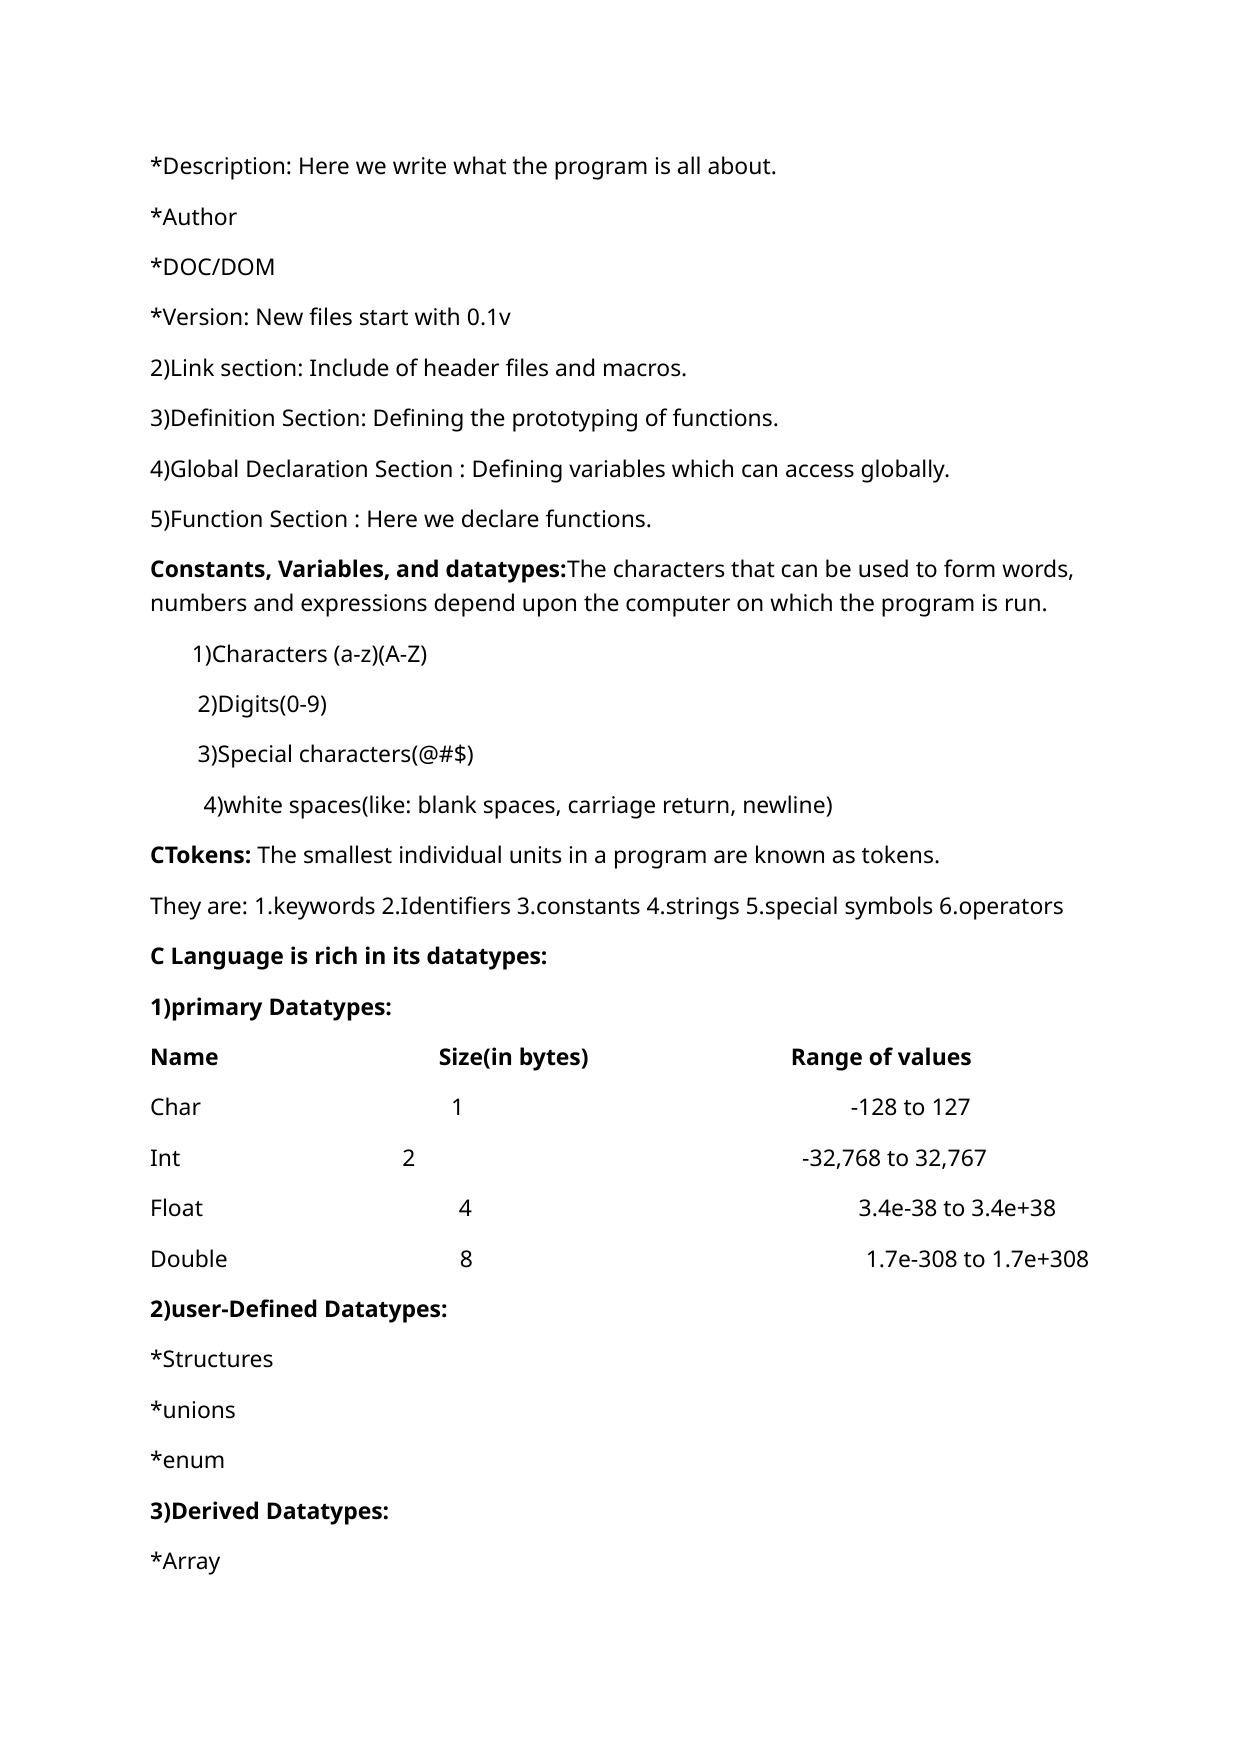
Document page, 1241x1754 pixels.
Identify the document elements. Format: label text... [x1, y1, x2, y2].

text 1)primary Datatypes: [150, 990, 1090, 1022]
text 4)Global Declaration Section : Defining variables which can access globally. [150, 452, 1090, 484]
text Constants, Variables, and datatypes:The characters that can be used to form words, numbers and expressions depend upon the computer on which the program is run. [150, 553, 1090, 618]
text Int 2 -32,768 to 32,767 [150, 1142, 1090, 1173]
text 5)Function Section : Here we declare functions. [150, 503, 1090, 534]
text *DOC/DOM [150, 251, 1090, 282]
text Char 1 -128 to 127 [150, 1091, 1090, 1122]
text Double 8 1.7e-308 to 1.7e+308 [150, 1242, 1090, 1274]
text *Array [150, 1545, 1090, 1576]
text Name Size(in bytes) Range of values [150, 1041, 1090, 1072]
text They are: 1.keywords 2.Identifiers 3.constants 4.strings 5.special symbols 6.operators [150, 889, 1090, 921]
text *Description: Here we write what the program is all about. [150, 150, 1090, 181]
text *Author [150, 200, 1090, 232]
text Float 4 3.4e-38 to 3.4e+38 [150, 1192, 1090, 1223]
text 2)Link section: Include of header files and macros. [150, 352, 1090, 383]
text 3)Definition Section: Defining the prototyping of functions. [150, 402, 1090, 433]
text 1)Characters (a-z)(A-Z) [150, 637, 1090, 669]
text 4)white spaces(like: blank spaces, carriage return, newline) [150, 789, 1090, 820]
text C Language is rich in its datatypes: [150, 940, 1090, 971]
text *Structures [150, 1343, 1090, 1374]
text *Version: New files start with 0.1v [150, 301, 1090, 332]
text 2)user-Defined Datatypes: [150, 1293, 1090, 1324]
text CTokens: The smallest individual units in a program are known as tokens. [150, 839, 1090, 870]
text 2)Digits(0-9) [150, 688, 1090, 719]
text 3)Derived Datatypes: [150, 1494, 1090, 1526]
text 3)Special characters(@#$) [150, 738, 1090, 769]
text *enum [150, 1444, 1090, 1475]
text *unions [150, 1394, 1090, 1425]
